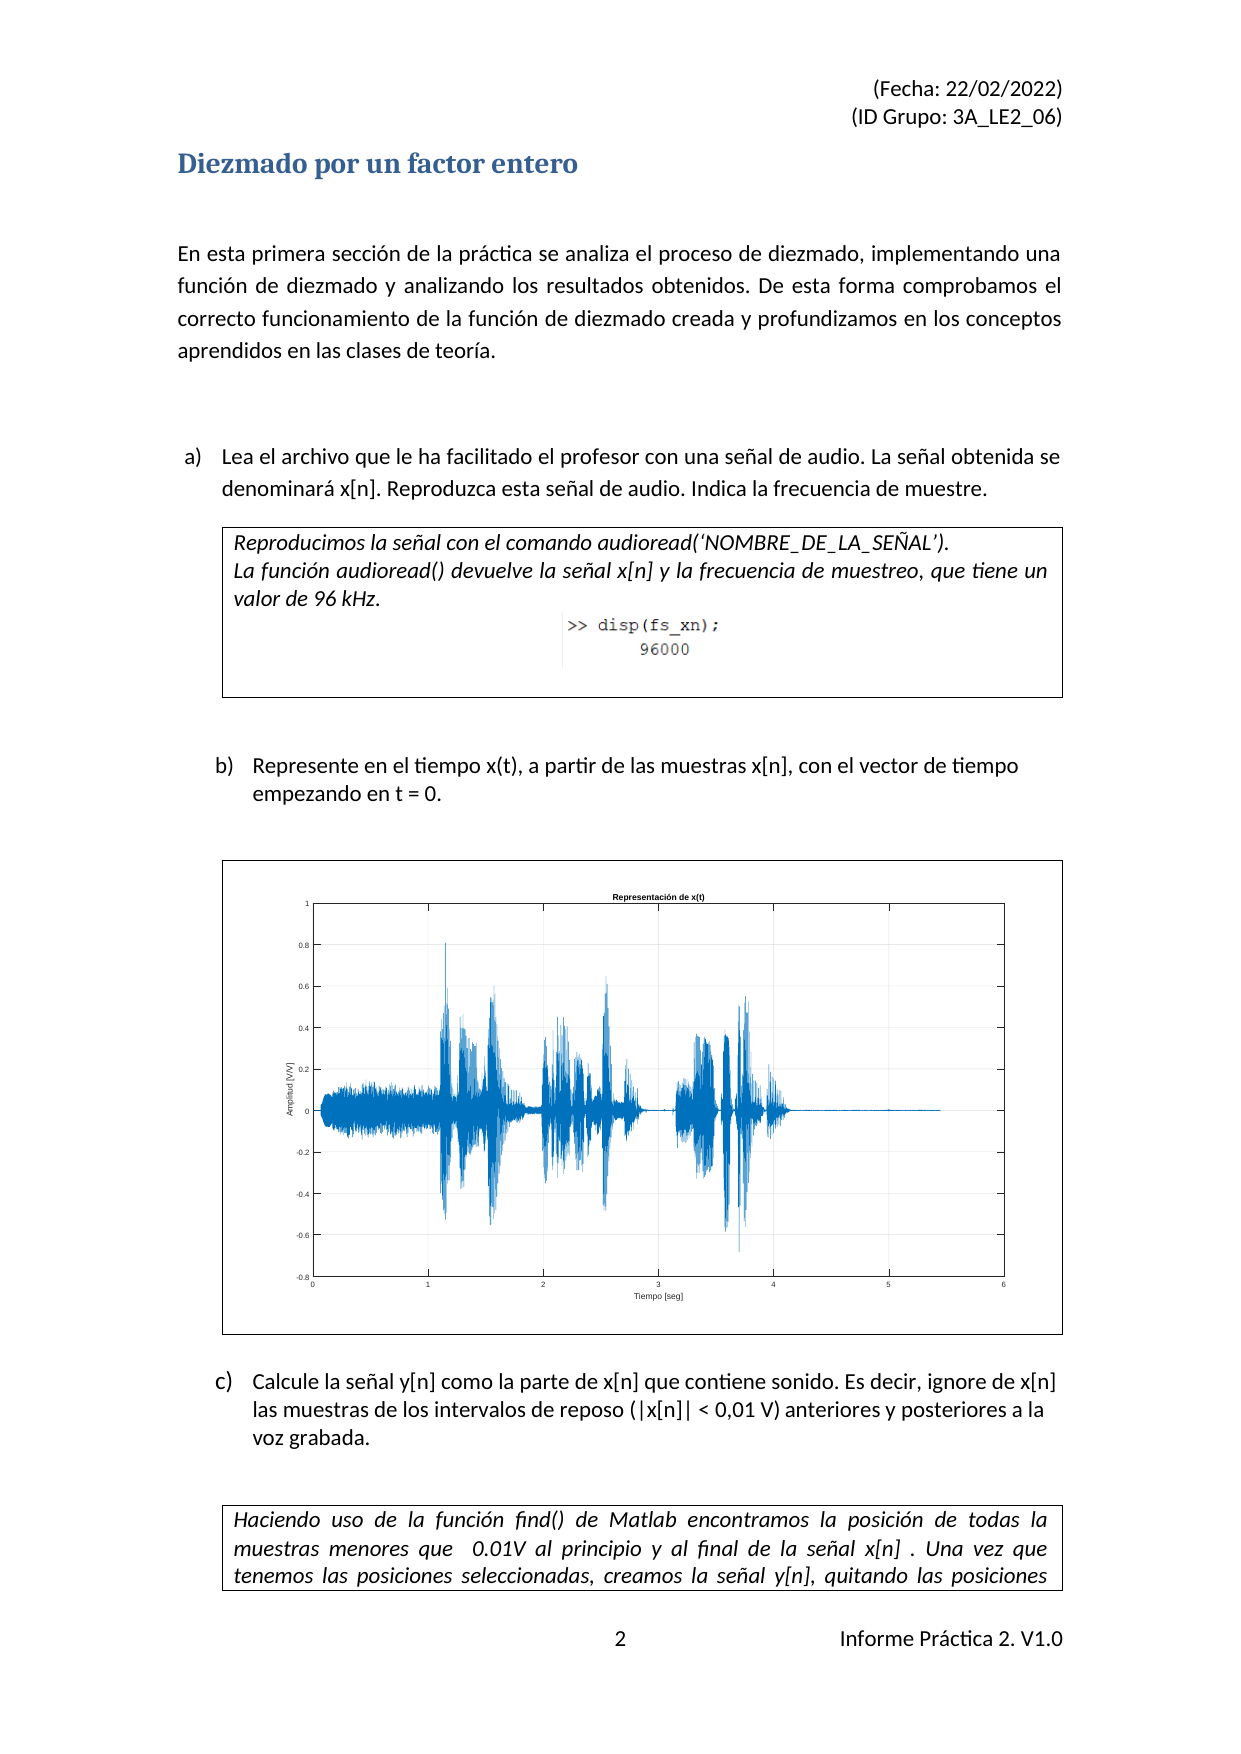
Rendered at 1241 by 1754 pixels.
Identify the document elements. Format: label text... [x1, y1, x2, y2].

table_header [223, 1506, 1062, 1590]
list Represente en el tiempo x(t), a partir de las muestras x[n], con el vector de tiempo empezando en t = 0. [215, 751, 1063, 807]
table_header Reproducimos la señal con el comando audioread(‘NOMBRE_DE_LA_SEÑAL’). La función audioread() devuelve la señal x[n] y la frecuencia de muestreo, que tiene un valor de 96 kHz. [223, 528, 1062, 697]
table_header [223, 861, 1062, 1333]
picture [561, 612, 723, 669]
text En esta primera sección de la práctica se analiza el proceso de diezmado, implementando una función de diezmado y analizando los resultados obtenidos. De esta forma comprobamos el correcto funcionamiento de la función de diezmado creada y profundizamos en los conceptos aprendidos en las clases de teoría. [177, 239, 1063, 364]
list Lea el archivo que le ha facilitado el profesor con una señal de audio. La señal obtenida se denominará x[n]. Reproduzca esta señal de audio. Indica la frecuencia de muestre. [184, 442, 1063, 502]
subtitle Diezmado por un factor entero [177, 148, 1063, 181]
list Calcule la señal y[n] como la parte de x[n] que contiene sonido. Es decir, ignore de x[n] las muestras de los intervalos de reposo (|x[n]| < 0,01 V) anteriores y posteriores a la voz grabada. [215, 1365, 1063, 1452]
